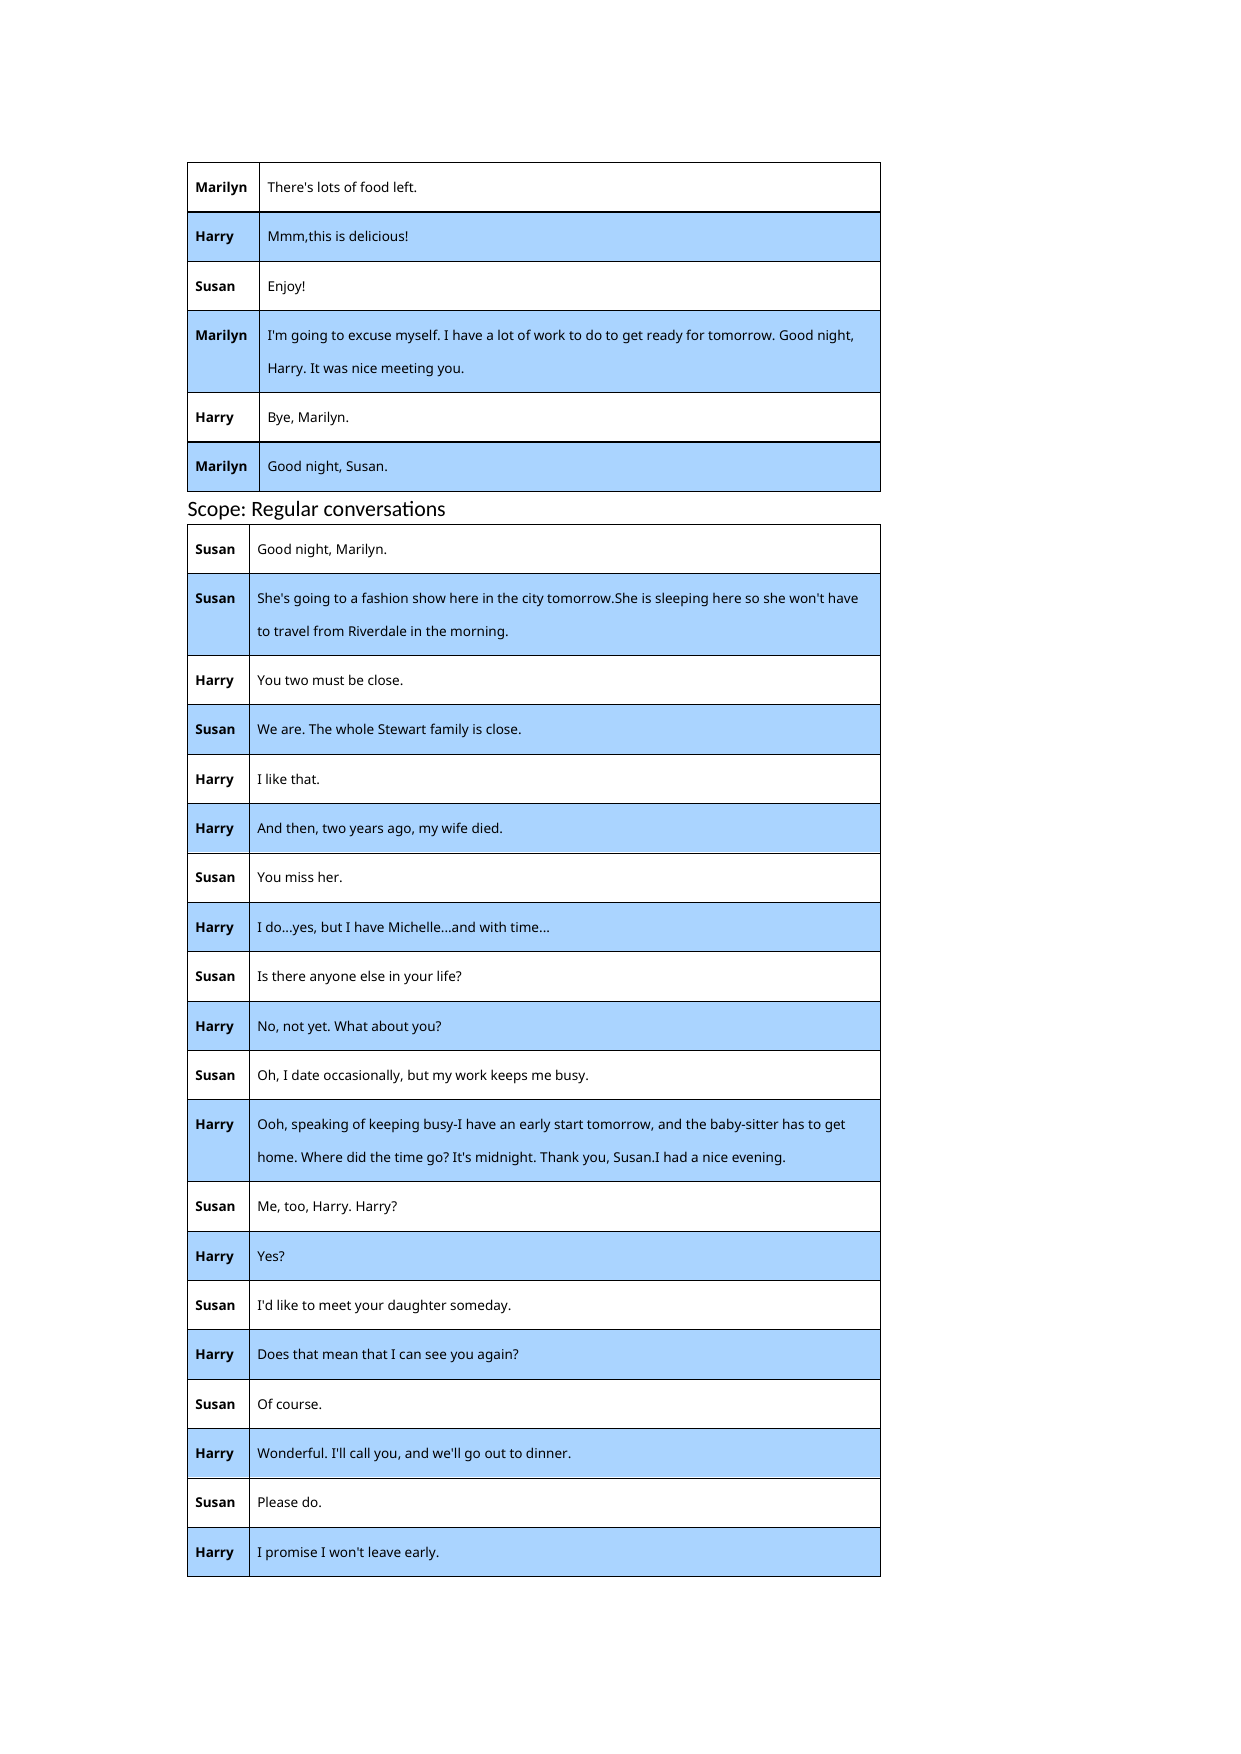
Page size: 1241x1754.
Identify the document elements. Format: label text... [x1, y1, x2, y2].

table_cell Susan [188, 705, 249, 754]
table_cell Harry [188, 393, 259, 441]
table_cell She's going to a fashion show here in the city tomorrow.She is sleeping here so she won't have to travel from Riverdale in the morning. [250, 574, 880, 655]
table_cell And then, two years ago, my wife died. [250, 804, 880, 852]
table_cell I'm going to excuse myself. I have a lot of work to do to get ready for tomorrow. Good night, Harry. It was nice meeting you. [260, 311, 880, 392]
table_cell Susan [188, 854, 249, 902]
table_header Susan [188, 525, 249, 573]
table_cell Harry [188, 1100, 249, 1181]
table_cell Susan [188, 1051, 249, 1099]
table_cell Does that mean that I can see you again? [250, 1330, 880, 1379]
table_cell Please do. [250, 1479, 880, 1527]
table_cell Harry [188, 1528, 249, 1576]
table_cell I'd like to meet your daughter someday. [250, 1281, 880, 1329]
table_cell Enjoy! [260, 262, 880, 310]
table_cell Yes? [250, 1232, 880, 1280]
table_cell Ooh, speaking of keeping busy-I have an early start tomorrow, and the baby-sitter has to get home. Where did the time go? It's midnight. Thank you, Susan.I had a nice evening. [250, 1100, 880, 1181]
table_cell Susan [188, 952, 249, 1001]
table_cell Marilyn [188, 443, 259, 491]
table_cell You two must be close. [250, 656, 880, 704]
table_cell You miss her. [250, 854, 880, 902]
table_cell Susan [188, 1281, 249, 1329]
table_header Good night, Marilyn. [250, 525, 880, 573]
table_cell Susan [188, 1380, 249, 1428]
table_cell Bye, Marilyn. [260, 393, 880, 441]
table_cell Harry [188, 1002, 249, 1050]
table_cell Susan [188, 1479, 249, 1527]
table_cell Oh, I date occasionally, but my work keeps me busy. [250, 1051, 880, 1099]
table_cell Mmm,this is delicious! [260, 213, 880, 261]
table_cell Harry [188, 804, 249, 852]
table_cell No, not yet. What about you? [250, 1002, 880, 1050]
text Scope: Regular conversations [187, 492, 1053, 524]
table_cell Harry [188, 213, 259, 261]
table_cell Is there anyone else in your life? [250, 952, 880, 1001]
table_cell Harry [188, 903, 249, 951]
table_cell Of course. [250, 1380, 880, 1428]
table_cell Marilyn [188, 311, 259, 392]
table_cell I do...yes, but I have Michelle...and with time... [250, 903, 880, 951]
table_cell Harry [188, 1429, 249, 1477]
table_cell Good night, Susan. [260, 443, 880, 491]
table_cell Harry [188, 656, 249, 704]
table_cell Marilyn [188, 163, 259, 211]
table_cell I like that. [250, 755, 880, 803]
table_cell Susan [188, 1182, 249, 1231]
table_cell Susan [188, 574, 249, 655]
table_cell Wonderful. I'll call you, and we'll go out to dinner. [250, 1429, 880, 1477]
table_cell There's lots of food left. [260, 163, 880, 211]
table_cell Harry [188, 755, 249, 803]
table_cell Harry [188, 1232, 249, 1280]
table_cell Susan [188, 262, 259, 310]
table_cell Me, too, Harry. Harry? [250, 1182, 880, 1231]
table_cell I promise I won't leave early. [250, 1528, 880, 1576]
table_cell Harry [188, 1330, 249, 1379]
table_cell We are. The whole Stewart family is close. [250, 705, 880, 754]
